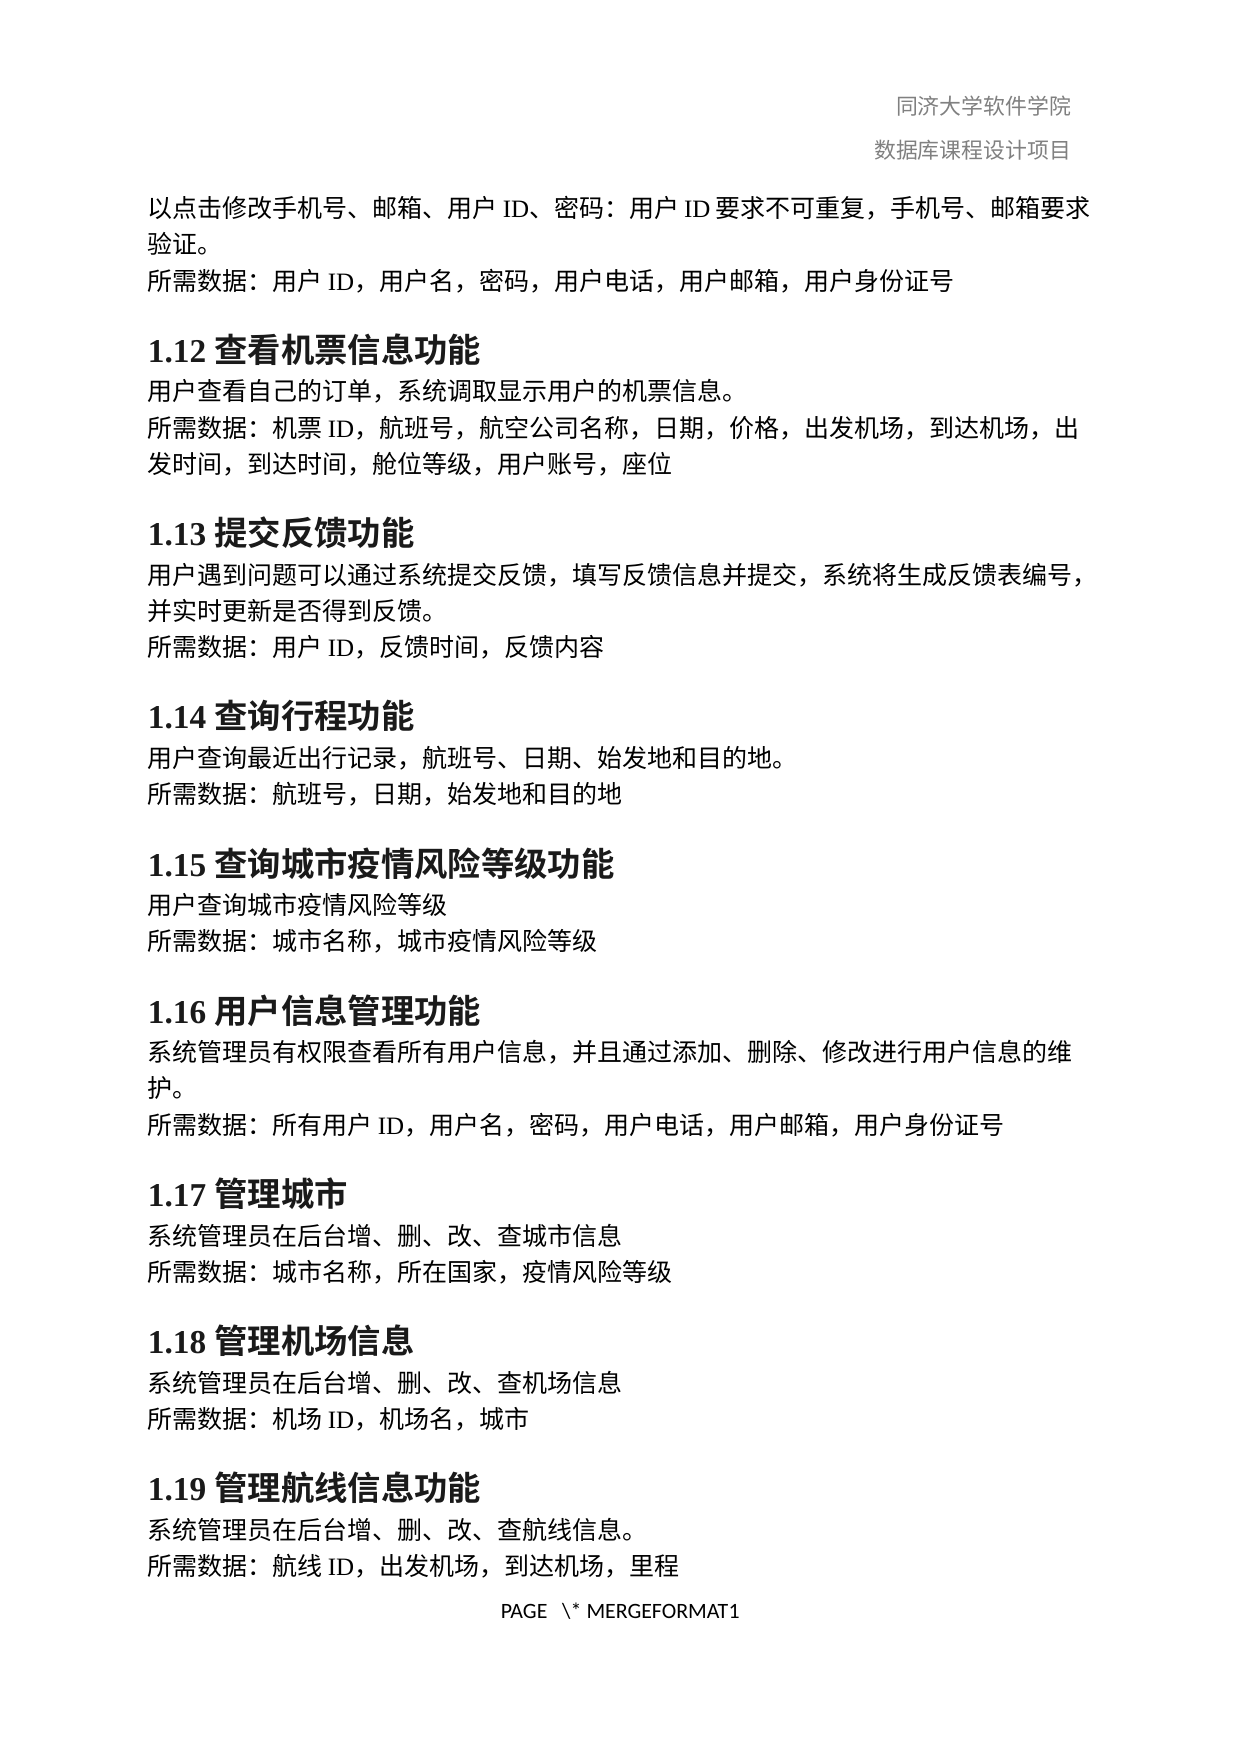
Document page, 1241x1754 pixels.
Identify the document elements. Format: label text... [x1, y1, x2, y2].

text 所需数据：机场ID，机场名，城市 [148, 1399, 1093, 1436]
text 所需数据：城市名称，城市疫情风险等级 [148, 922, 1093, 958]
subtitle 1.16 用户信息管理功能 [148, 984, 1093, 1033]
text 用户遇到问题可以通过系统提交反馈，填写反馈信息并提交，系统将生成反馈表编号，并实时更新是否得到反馈。 [148, 555, 1093, 628]
subtitle 1.19 管理航线信息功能 [148, 1462, 1093, 1510]
subtitle 1.13 提交反馈功能 [148, 507, 1093, 555]
subtitle 1.17 管理城市 [148, 1168, 1093, 1216]
text 所需数据：机票ID，航班号，航空公司名称，日期，价格，出发机场，到达机场，出发时间，到达时间，舱位等级，用户账号，座位 [148, 408, 1093, 481]
text 系统管理员在后台增、删、改、查机场信息 [148, 1363, 1093, 1399]
text 用户查询城市疫情风险等级 [148, 886, 1093, 922]
text 系统管理员有权限查看所有用户信息，并且通过添加、删除、修改进行用户信息的维护。 [148, 1033, 1093, 1105]
text 用户查询最近出行记录，航班号、日期、始发地和目的地。 [148, 738, 1093, 775]
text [148, 188, 1093, 261]
text 所需数据：所有用户ID，用户名，密码，用户电话，用户邮箱，用户身份证号 [148, 1105, 1093, 1141]
text 所需数据：航班号，日期，始发地和目的地 [148, 775, 1093, 811]
text 系统管理员在后台增、删、改、查航线信息。 [148, 1510, 1093, 1546]
subtitle 1.15 查询城市疫情风险等级功能 [148, 837, 1093, 886]
subtitle 1.14 查询行程功能 [148, 690, 1093, 738]
text 所需数据：城市名称，所在国家，疫情风险等级 [148, 1252, 1093, 1288]
subtitle 1.12 查看机票信息功能 [148, 324, 1093, 372]
text 所需数据：航线ID，出发机场，到达机场，里程 [148, 1546, 1093, 1583]
text 系统管理员在后台增、删、改、查城市信息 [148, 1216, 1093, 1252]
text 用户查看自己的订单，系统调取显示用户的机票信息。 [148, 372, 1093, 408]
subtitle 1.18 管理机场信息 [148, 1315, 1093, 1363]
text 所需数据：用户ID，用户名，密码，用户电话，用户邮箱，用户身份证号 [148, 261, 1093, 297]
text 所需数据：用户ID，反馈时间，反馈内容 [148, 628, 1093, 664]
